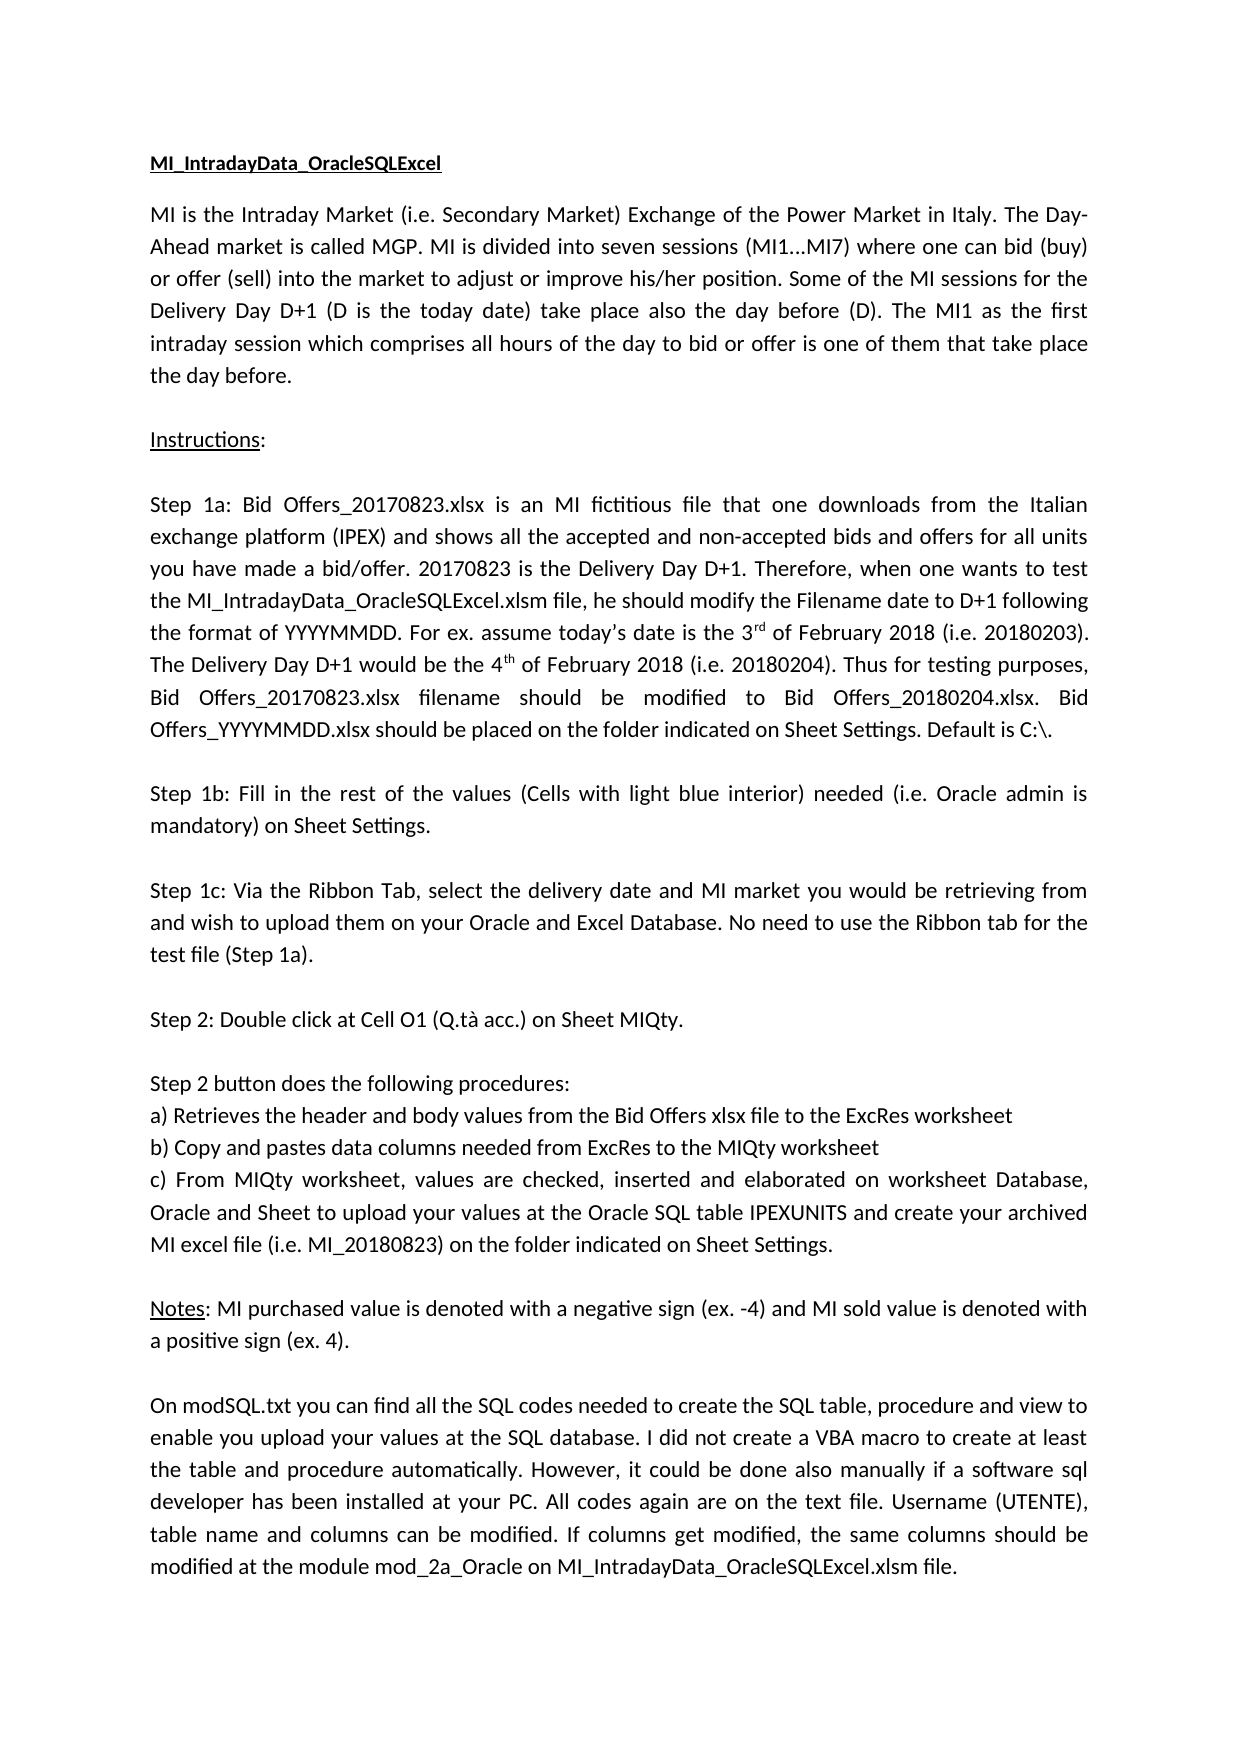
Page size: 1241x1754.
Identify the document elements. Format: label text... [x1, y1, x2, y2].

text a) Retrieves the header and body values from the Bid Offers xlsx file to the ExcRes worksheet [150, 1101, 1090, 1129]
text Step 1a: Bid Offers_20170823.xlsx is an MI fictitious file that one downloads from the Italian exchange platform (IPEX) and shows all the accepted and non-accepted bids and offers for all units you have made a bid/offer. 20170823 is the Delivery Day D+1. Therefore, when one wants to test the MI_IntradayData_OracleSQLExcel.xlsm file, he should modify the Filename date to D+1 following the format of YYYYMMDD. For ex. assume today’s date is the 3rd of February 2018 (i.e. 20180203). The Delivery Day D+1 would be the 4th of February 2018 (i.e. 20180204). Thus for testing purposes, Bid Offers_20170823.xlsx filename should be modified to Bid Offers_20180204.xlsx. Bid Offers_YYYYMMDD.xlsx should be placed on the folder indicated on Sheet Settings. Default is C:\. [150, 490, 1090, 743]
text On modSQL.txt you can find all the SQL codes needed to create the SQL table, procedure and view to enable you upload your values at the SQL database. I did not create a VBA macro to create at least the table and procedure automatically. However, it could be done also manually if a software sql developer has been installed at your PC. All codes again are on the text file. Username (UTENTE), table name and columns can be modified. If columns get modified, the same columns should be modified at the module mod_2a_Oracle on MI_IntradayData_OracleSQLExcel.xlsm file. [150, 1391, 1090, 1580]
text Step 2: Double click at Cell O1 (Q.tà acc.) on Sheet MIQty. [150, 1005, 1090, 1033]
text MI_IntradayData_OracleSQLExcel [150, 150, 1090, 175]
text Notes: MI purchased value is denoted with a negative sign (ex. -4) and MI sold value is denoted with a positive sign (ex. 4). [150, 1294, 1090, 1354]
text Step 1c: Via the Ribbon Tab, select the delivery date and MI market you would be retrieving from and wish to upload them on your Oracle and Excel Database. No need to use the Ribbon tab for the test file (Step 1a). [150, 876, 1090, 968]
text Step 1b: Fill in the rest of the values (Cells with light blue interior) needed (i.e. Oracle admin is mandatory) on Sheet Settings. [150, 779, 1090, 839]
text MI is the Intraday Market (i.e. Secondary Market) Exchange of the Power Market in Italy. The Day-Ahead market is called MGP. MI is divided into seven sessions (MI1...MI7) where one can bid (buy) or offer (sell) into the market to adjust or improve his/her position. Some of the MI sessions for the Delivery Day D+1 (D is the today date) take place also the day before (D). The MI1 as the first intraday session which comprises all hours of the day to bid or offer is one of them that take place the day before. [150, 200, 1090, 389]
text Step 2 button does the following procedures: [150, 1069, 1090, 1097]
text b) Copy and pastes data columns needed from ExcRes to the MIQty worksheet [150, 1133, 1090, 1161]
text c) From MIQty worksheet, values are checked, inserted and elaborated on worksheet Database, Oracle and Sheet to upload your values at the Oracle SQL table IPEXUNITS and create your archived MI excel file (i.e. MI_20180823) on the folder indicated on Sheet Settings. [150, 1166, 1090, 1258]
text Instructions: [150, 425, 1090, 453]
